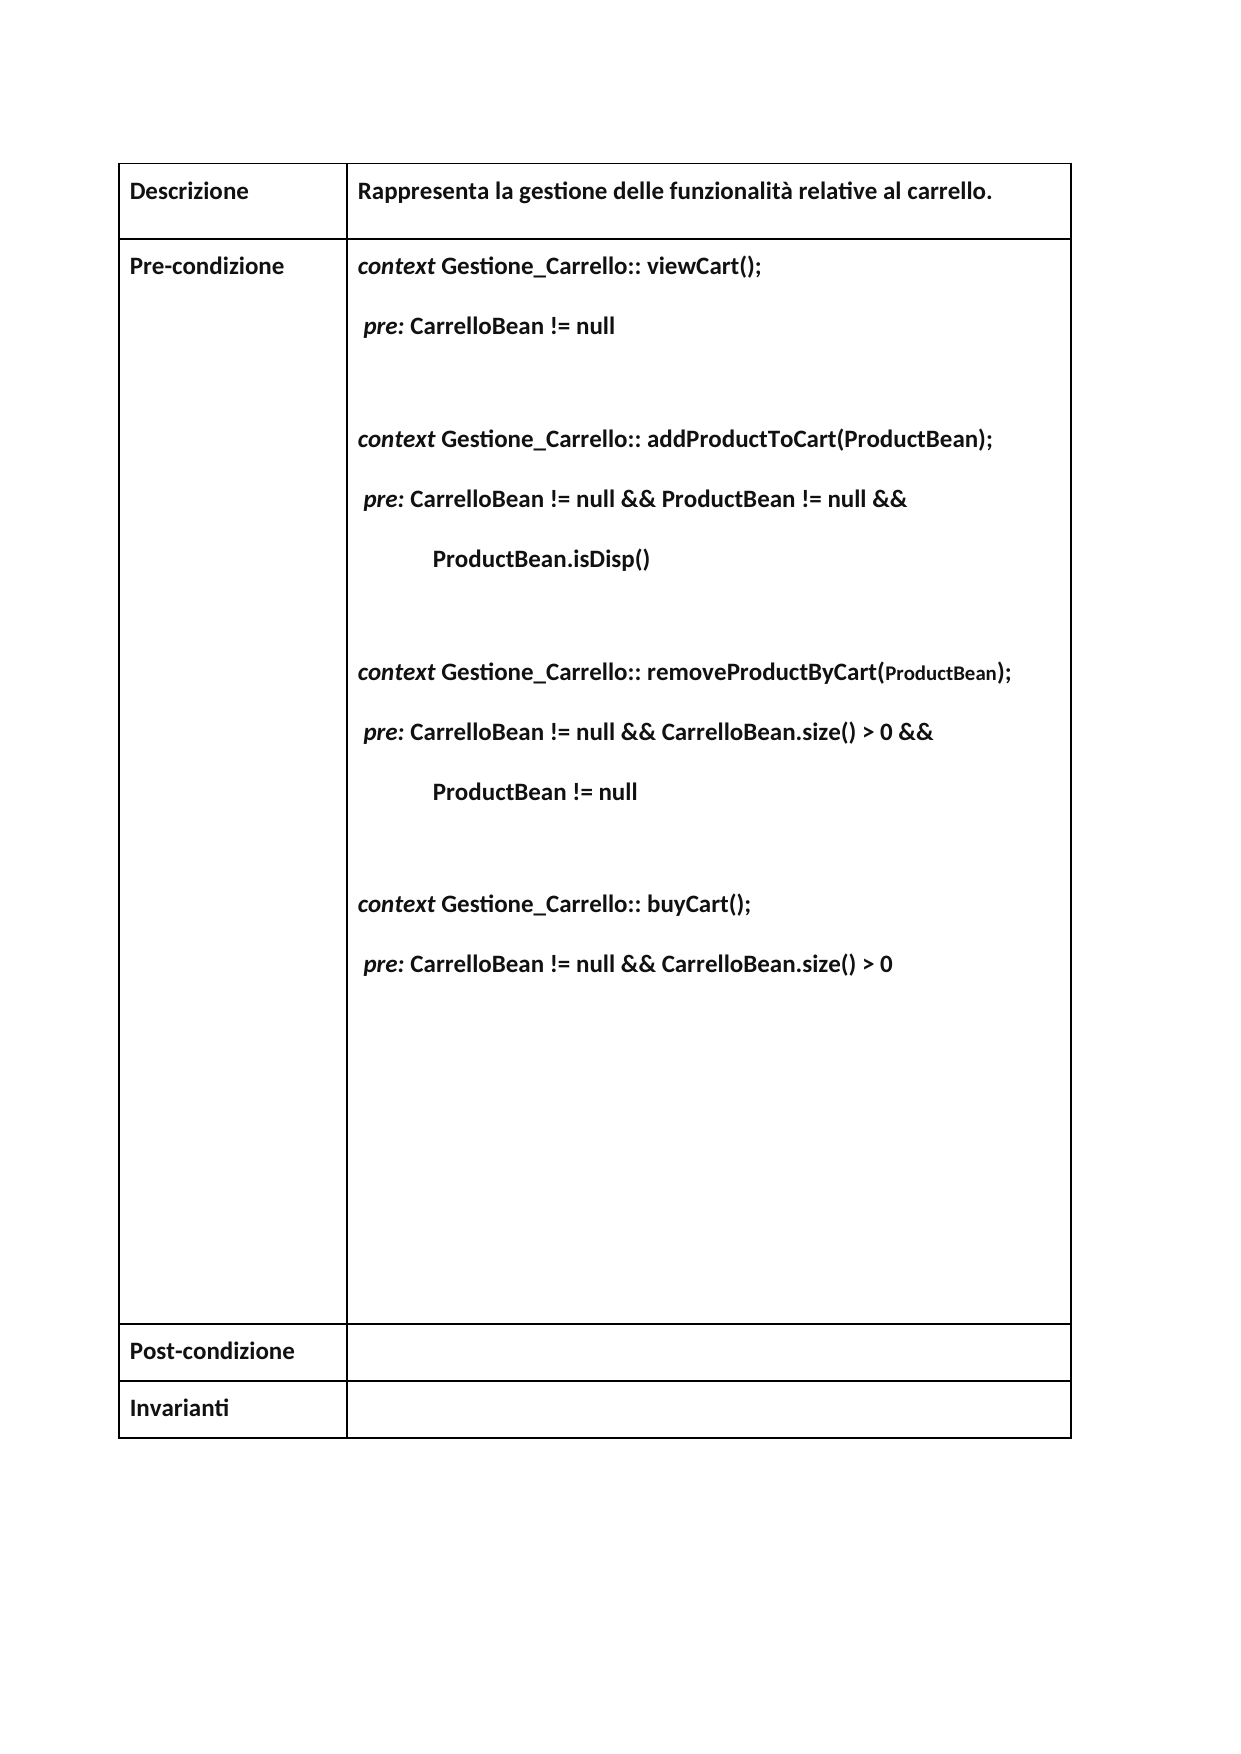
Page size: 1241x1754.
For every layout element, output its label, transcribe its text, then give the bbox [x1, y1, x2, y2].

table_cell Invarianti [120, 1382, 346, 1437]
table_cell Post-condizione [120, 1325, 346, 1380]
table_cell Pre-condizione [120, 240, 346, 1323]
table_cell Descrizione [120, 164, 346, 238]
table_cell [348, 1325, 1070, 1380]
table_cell context Gestione_Carrello:: viewCart(); pre: CarrelloBean != null context Gestione_Carrello:: addProductToCart(ProductBean); pre: CarrelloBean != null && ProductBean != null && ProductBean.isDisp() context Gestione_Carrello:: removeProductByCart(ProductBean); pre: CarrelloBean != null && CarrelloBean.size() > 0 && ProductBean != null context Gestione_Carrello:: buyCart(); pre: CarrelloBean != null && CarrelloBean.size() > 0 [348, 240, 1070, 1323]
table_cell Rappresenta la gestione delle funzionalità relative al carrello. [348, 164, 1070, 238]
table_cell [348, 1382, 1070, 1437]
